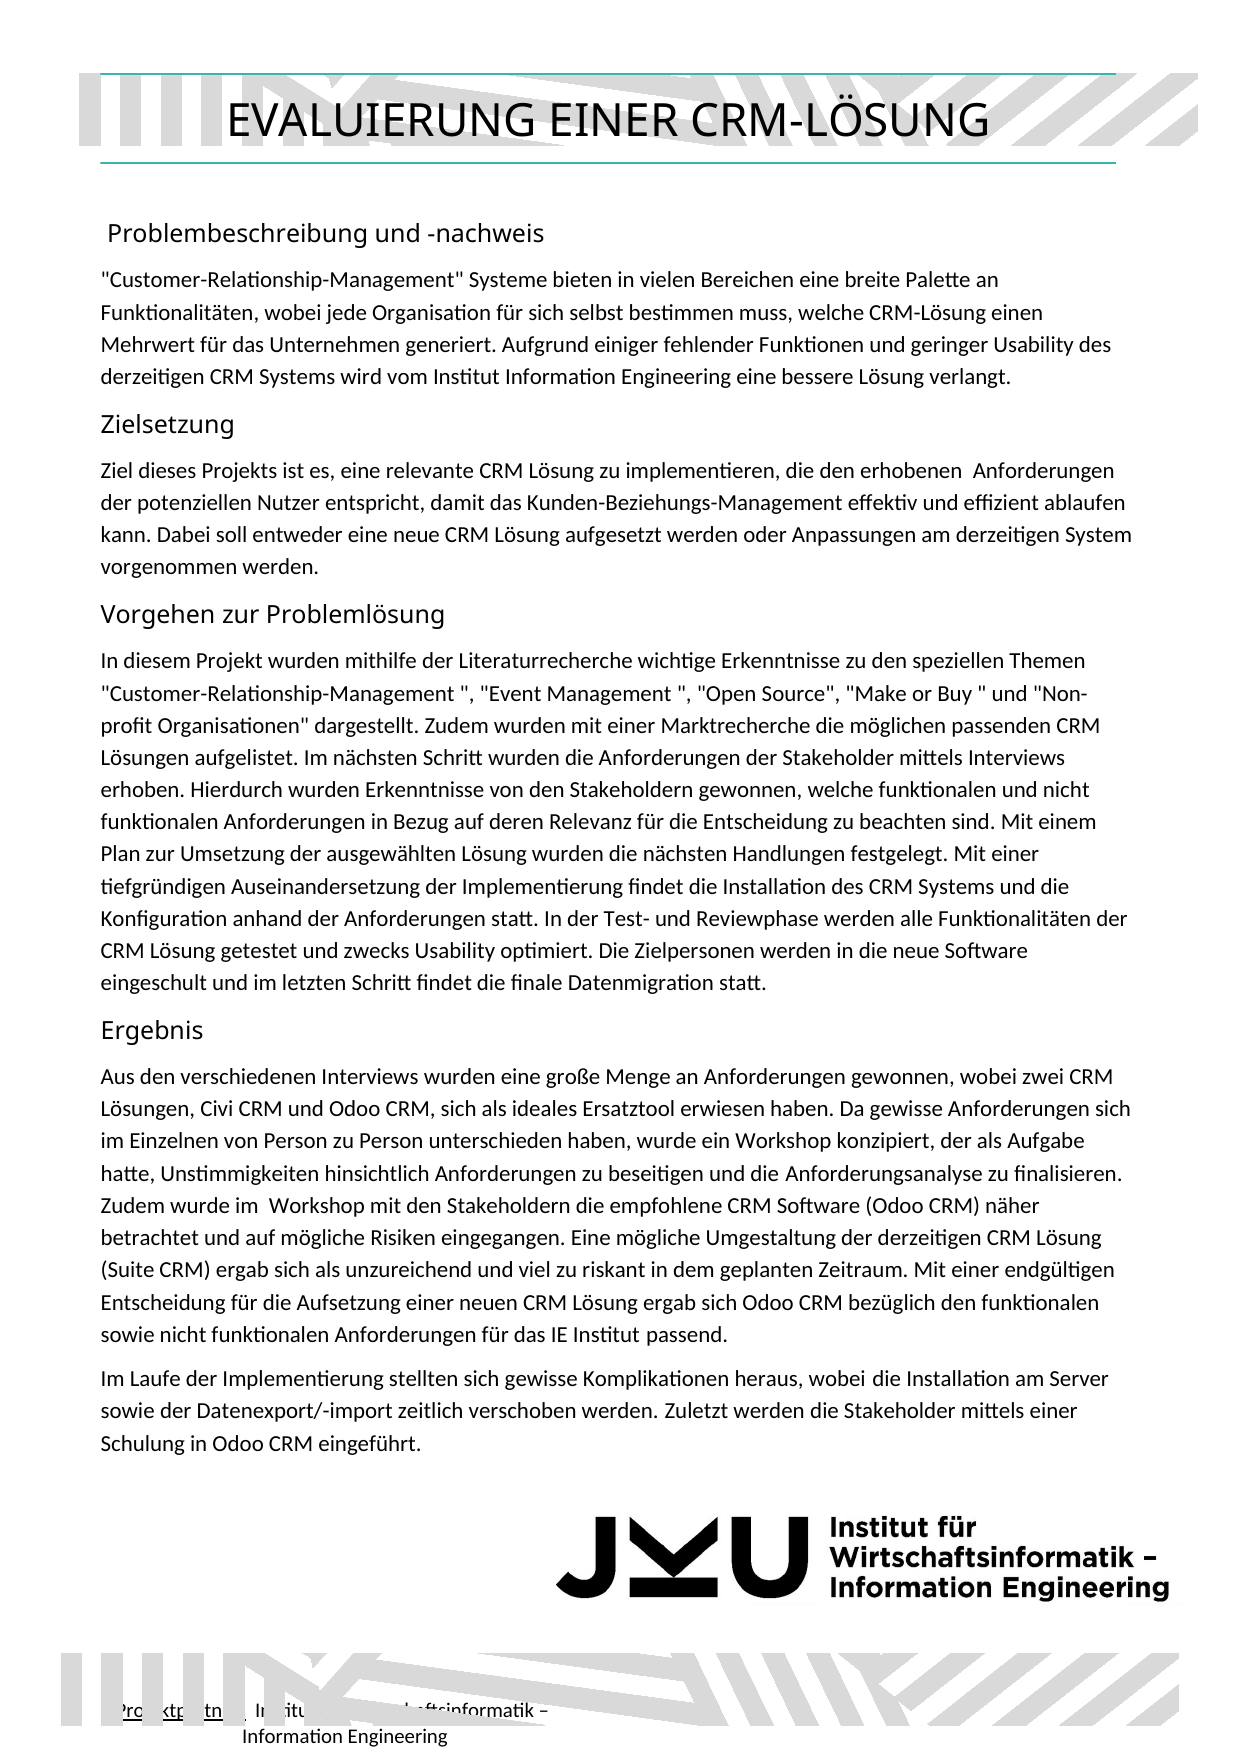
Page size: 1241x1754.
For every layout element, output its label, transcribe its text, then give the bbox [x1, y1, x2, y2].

text Vorgehen zur Problemlösung [100, 597, 1140, 631]
text Aus den verschiedenen Interviews wurden eine große Menge an Anforderungen gewonnen, wobei zwei CRM Lösungen, Civi CRM und Odoo CRM, sich als ideales Ersatztool erwiesen haben. Da gewisse Anforderungen sich im Einzelnen von Person zu Person unterschieden haben, wurde ein Workshop konzipiert, der als Aufgabe hatte, Unstimmigkeiten hinsichtlich Anforderungen zu beseitigen und die Anforderungsanalyse zu finalisieren. Zudem wurde im Workshop mit den Stakeholdern die empfohlene CRM Software (Odoo CRM) näher betrachtet und auf mögliche Risiken eingegangen. Eine mögliche Umgestaltung der derzeitigen CRM Lösung (Suite CRM) ergab sich als unzureichend und viel zu riskant in dem geplanten Zeitraum. Mit einer endgültigen Entscheidung für die Aufsetzung einer neuen CRM Lösung ergab sich Odoo CRM bezüglich den funktionalen sowie nicht funktionalen Anforderungen für das IE Institut passend. [100, 1062, 1140, 1348]
text Ergebnis [100, 1013, 1140, 1047]
text Zielsetzung [100, 407, 1140, 441]
table_header Evaluierung einer CRM-Lösung [89, 73, 1127, 202]
text Problembeschreibung und -nachweis [100, 216, 1140, 250]
text In diesem Projekt wurden mithilfe der Literaturrecherche wichtige Erkenntnisse zu den speziellen Themen "Customer-Relationship-Management ", "Event Management ", "Open Source", "Make or Buy " und "Non-profit Organisationen" dargestellt. Zudem wurden mit einer Marktrecherche die möglichen passenden CRM Lösungen aufgelistet. Im nächsten Schritt wurden die Anforderungen der Stakeholder mittels Interviews erhoben. Hierdurch wurden Erkenntnisse von den Stakeholdern gewonnen, welche funktionalen und nicht funktionalen Anforderungen in Bezug auf deren Relevanz für die Entscheidung zu beachten sind. Mit einem Plan zur Umsetzung der ausgewählten Lösung wurden die nächsten Handlungen festgelegt. Mit einer tiefgründigen Auseinandersetzung der Implementierung findet die Installation des CRM Systems und die Konfiguration anhand der Anforderungen statt. In der Test- und Reviewphase werden alle Funktionalitäten der CRM Lösung getestet und zwecks Usability optimiert. Die Zielpersonen werden in die neue Software eingeschult und im letzten Schritt findet die finale Datenmigration statt. [100, 646, 1140, 996]
text Ziel dieses Projekts ist es, eine relevante CRM Lösung zu implementieren, die den erhobenen Anforderungen der potenziellen Nutzer entspricht, damit das Kunden-Beziehungs-Management effektiv und effizient ablaufen kann. Dabei soll entweder eine neue CRM Lösung aufgesetzt werden oder Anpassungen am derzeitigen System vorgenommen werden. [100, 456, 1140, 581]
text "Customer-Relationship-Management" Systeme bieten in vielen Bereichen eine breite Palette an Funktionalitäten, wobei jede Organisation für sich selbst bestimmen muss, welche CRM-Lösung einen Mehrwert für das Unternehmen generiert. Aufgrund einiger fehlender Funktionen und geringer Usability des derzeitigen CRM Systems wird vom Institut Information Engineering eine bessere Lösung verlangt. [100, 265, 1140, 390]
text Im Laufe der Implementierung stellten sich gewisse Komplikationen heraus, wobei die Installation am Server sowie der Datenexport/-import zeitlich verschoben werden. Zuletzt werden die Stakeholder mittels einer Schulung in Odoo CRM eingeführt. [100, 1364, 1140, 1457]
picture [549, 1514, 1183, 1605]
